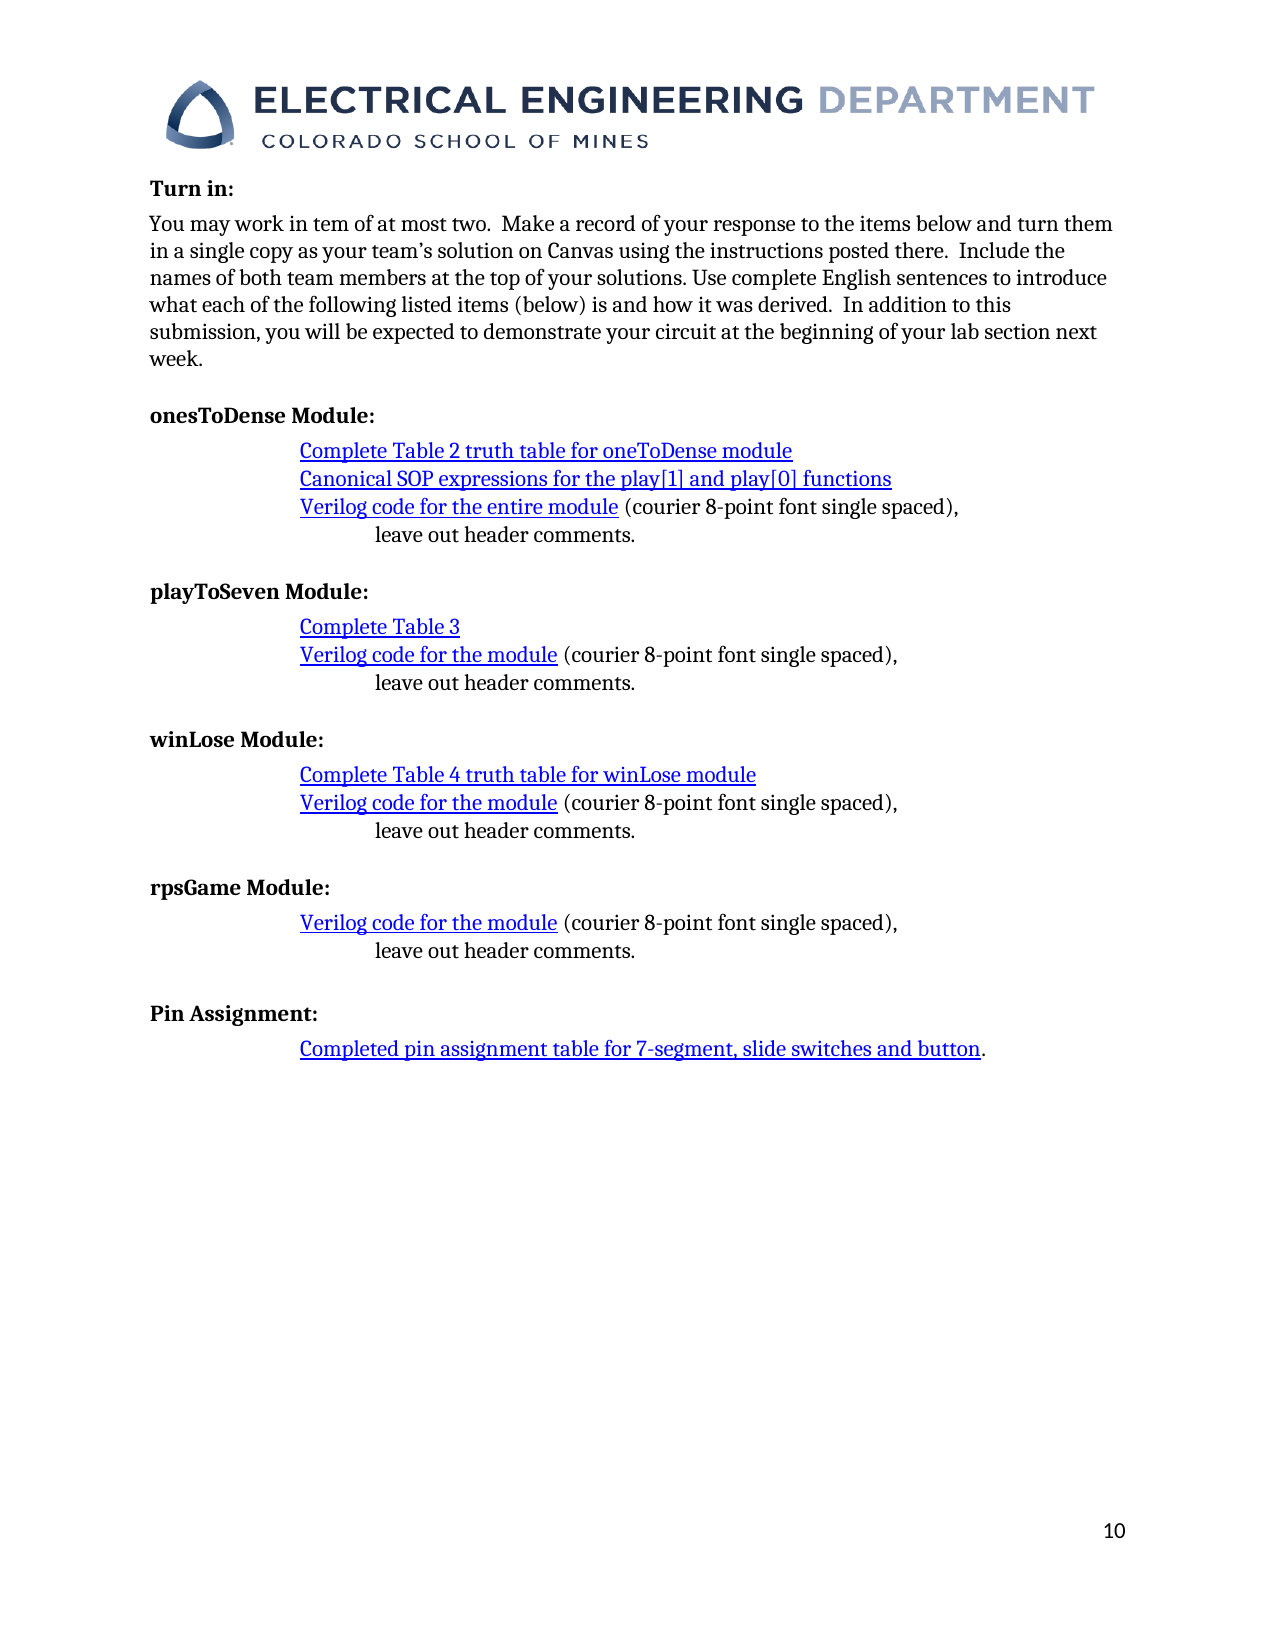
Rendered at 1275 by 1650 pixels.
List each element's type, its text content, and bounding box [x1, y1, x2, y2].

subtitle winLose Module: [150, 727, 1125, 753]
picture [150, 74, 1109, 157]
text Verilog code for the module (courier 8-point font single spaced), [148, 790, 1125, 816]
text Verilog code for the entire module (courier 8-point font single spaced), [148, 494, 1125, 520]
subtitle Pin Assignment: [150, 1001, 1125, 1027]
text Verilog code for the module (courier 8-point font single spaced), [148, 642, 1125, 668]
text Complete Table 3 [148, 614, 1125, 640]
subtitle playToSeven Module: [150, 579, 1125, 605]
text leave out header comments. [299, 938, 1125, 964]
text Complete Table 4 truth table for winLose module [148, 762, 1125, 788]
text leave out header comments. [299, 522, 1125, 549]
subtitle rpsGame Module: [150, 874, 1125, 901]
text Canonical SOP expressions for the play[1] and play[0] functions [148, 466, 1125, 492]
text You may work in tem of at most two. Make a record of your response to the items below and turn them in a single copy as your team’s solution on Canvas using the instructions posted there. Include the names of both team members at the top of your solutions. Use complete English sentences to introduce what each of the following listed items (below) is and how it was derived. In addition to this submission, you will be expected to demonstrate your circuit at the beginning of your lab section next week. [148, 211, 1125, 372]
text leave out header comments. [299, 670, 1125, 697]
text Completed pin assignment table for 7-segment, slide switches and button. [150, 1036, 1125, 1062]
subtitle onesToDense Module: [150, 403, 1125, 429]
text leave out header comments. [299, 818, 1125, 844]
text Verilog code for the module (courier 8-point font single spaced), [148, 909, 1125, 936]
text Complete Table 2 truth table for oneToDense module [148, 438, 1125, 464]
subtitle Turn in: [150, 157, 1125, 202]
